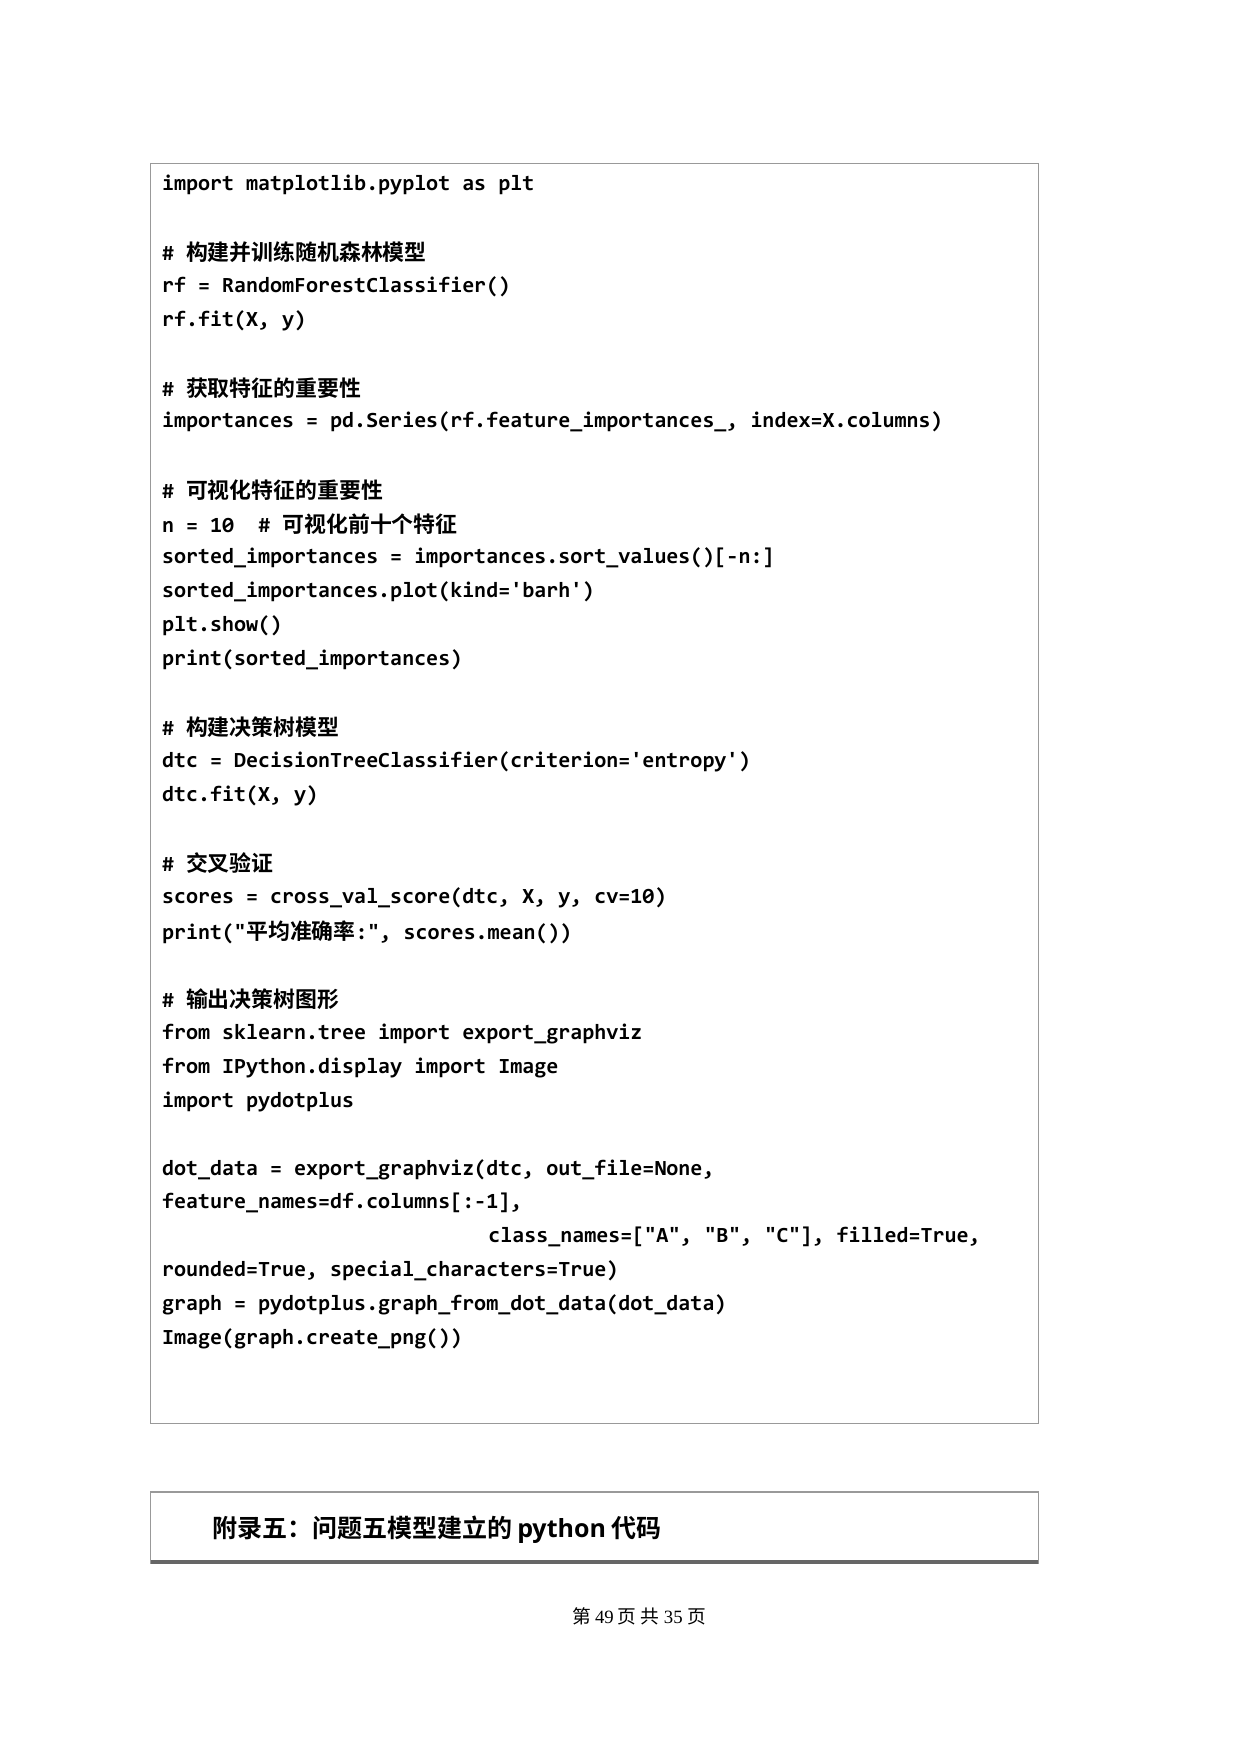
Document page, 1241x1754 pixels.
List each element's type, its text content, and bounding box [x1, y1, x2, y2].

table_header 附录五：问题五模型建立的python代码 [151, 1493, 1038, 1560]
